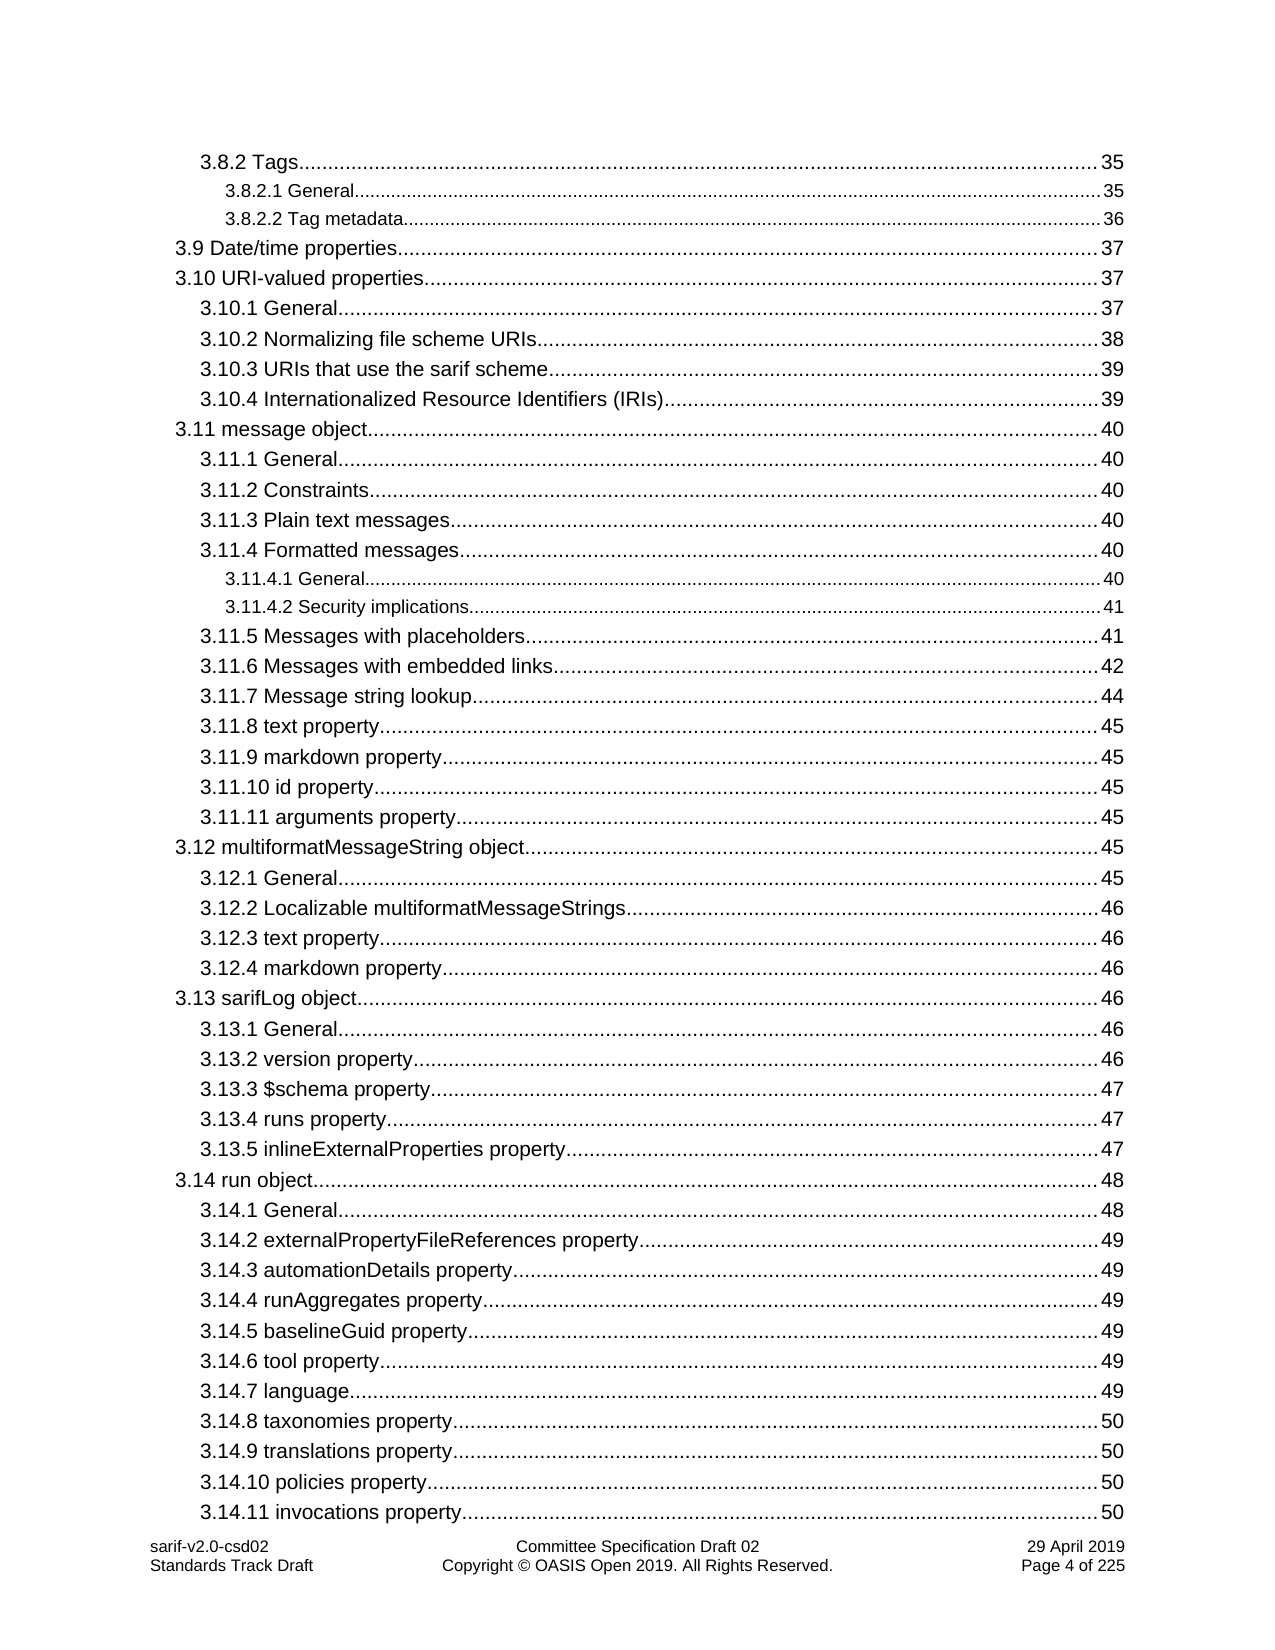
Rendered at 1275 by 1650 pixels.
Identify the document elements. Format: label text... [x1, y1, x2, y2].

text 3.12.3 text property 46 [200, 926, 1125, 950]
text 3.14.6 tool property 49 [200, 1349, 1125, 1373]
text 3.11.4.1 General 40 [225, 568, 1125, 590]
text 3.11.6 Messages with embedded links 42 [200, 654, 1125, 678]
text 3.10.4 Internationalized Resource Identifiers (IRIs) 39 [200, 387, 1125, 411]
text 3.13.3 $schema property 47 [200, 1077, 1125, 1101]
text 3.14.9 translations property 50 [200, 1439, 1125, 1463]
text 3.13.1 General 46 [200, 1016, 1125, 1040]
text 3.14.10 policies property 50 [200, 1469, 1125, 1493]
text 3.13.4 runs property 47 [200, 1107, 1125, 1131]
text 3.11.9 markdown property 45 [200, 744, 1125, 768]
text 3.14.3 automationDetails property 49 [200, 1258, 1125, 1282]
text 3.8.2 Tags 35 [200, 150, 1125, 174]
text 3.11.7 Message string lookup 44 [200, 684, 1125, 708]
text 3.14.5 baselineGuid property 49 [200, 1318, 1125, 1342]
text 3.14.2 externalPropertyFileReferences property 49 [200, 1228, 1125, 1252]
text 3.14.4 runAggregates property 49 [200, 1288, 1125, 1312]
text 3.8.2.2 Tag metadata 36 [225, 208, 1125, 229]
text 3.11.1 General 40 [200, 447, 1125, 471]
text 3.10 URI-valued properties 37 [175, 266, 1125, 290]
text 3.12 multiformatMessageString object 45 [175, 835, 1125, 859]
text 3.11.5 Messages with placeholders 41 [200, 624, 1125, 648]
text 3.9 Date/time properties 37 [175, 236, 1125, 260]
text 3.11.4.2 Security implications 41 [225, 596, 1125, 617]
text 3.11.4 Formatted messages 40 [200, 538, 1125, 562]
text 3.8.2.1 General 35 [225, 180, 1125, 202]
text 3.13.5 inlineExternalProperties property 47 [200, 1137, 1125, 1161]
text 3.11.3 Plain text messages 40 [200, 508, 1125, 532]
text 3.10.3 URIs that use the sarif scheme 39 [200, 357, 1125, 381]
text 3.14.11 invocations property 50 [200, 1500, 1125, 1524]
text 3.11.11 arguments property 45 [200, 805, 1125, 829]
text 3.10.1 General 37 [200, 296, 1125, 320]
text 3.12.4 markdown property 46 [200, 956, 1125, 980]
text 3.14.8 taxonomies property 50 [200, 1409, 1125, 1433]
text 3.14.1 General 48 [200, 1198, 1125, 1222]
text 3.14.7 language 49 [200, 1379, 1125, 1403]
text 3.12.2 Localizable multiformatMessageStrings 46 [200, 896, 1125, 919]
text 3.11.2 Constraints 40 [200, 477, 1125, 501]
text 3.11.8 text property 45 [200, 714, 1125, 738]
text 3.12.1 General 45 [200, 865, 1125, 889]
text 3.11.10 id property 45 [200, 775, 1125, 799]
text 3.14 run object 48 [175, 1167, 1125, 1191]
text 3.11 message object 40 [175, 417, 1125, 441]
text 3.13 sarifLog object 46 [175, 986, 1125, 1010]
text 3.10.2 Normalizing file scheme URIs 38 [200, 326, 1125, 350]
text 3.13.2 version property 46 [200, 1047, 1125, 1071]
